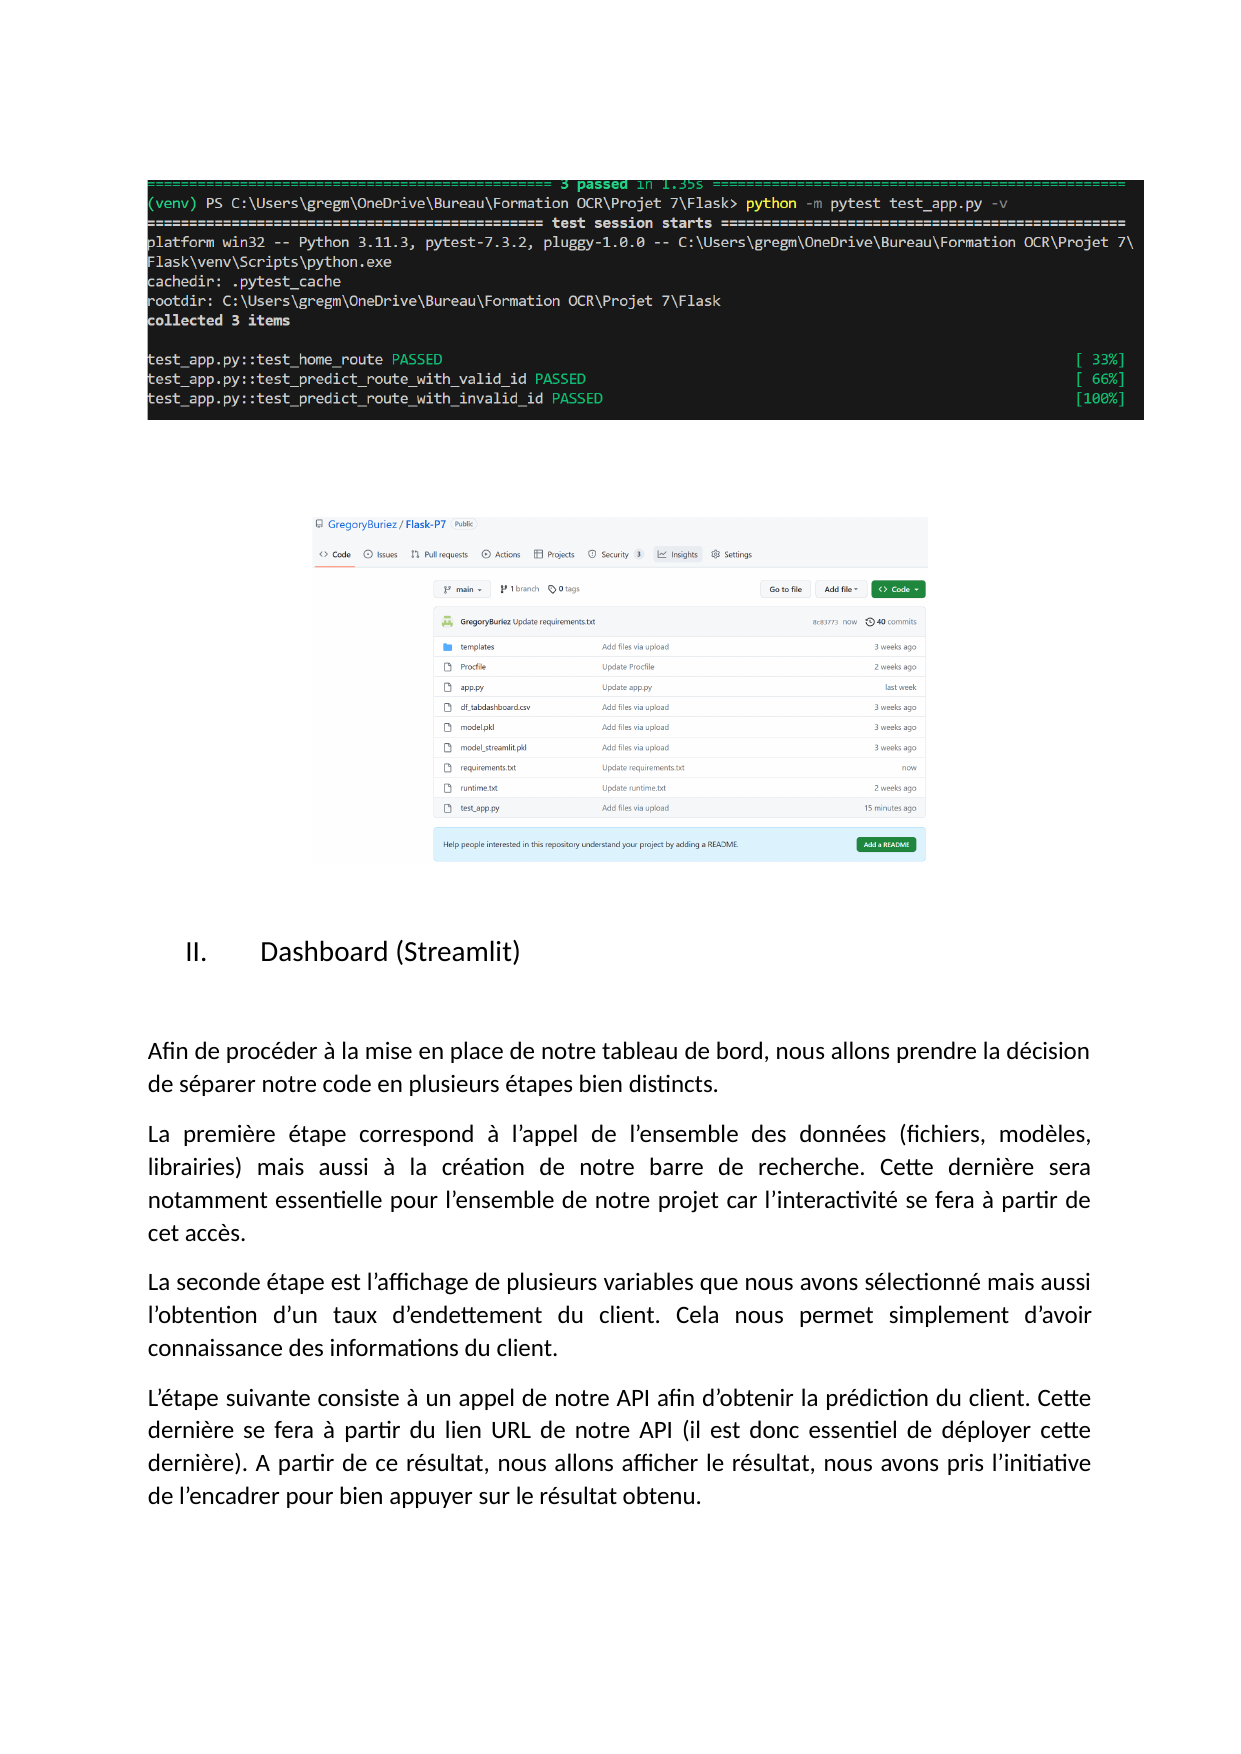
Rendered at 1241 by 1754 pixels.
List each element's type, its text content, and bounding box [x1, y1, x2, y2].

text L’étape suivante consiste à un appel de notre API afin d’obtenir la prédiction du client. Cette dernière se fera à partir du lien URL de notre API (il est donc essentiel de déployer cette dernière). A partir de ce résultat, nous allons afficher le résultat, nous avons pris l’initiative de l’encadrer pour bien appuyer sur le résultat obtenu. [148, 1382, 1093, 1511]
picture [312, 517, 928, 865]
picture [147, 180, 1144, 420]
list Dashboard (Streamlit) [185, 933, 1093, 969]
text Afin de procéder à la mise en place de notre tableau de bord, nous allons prendre la décision de séparer notre code en plusieurs étapes bien distincts. [148, 1035, 1093, 1099]
text La première étape correspond à l’appel de l’ensemble des données (fichiers, modèles, librairies) mais aussi à la création de notre barre de recherche. Cette dernière sera notamment essentielle pour l’ensemble de notre projet car l’interactivité se fera à partir de cet accès. [148, 1118, 1093, 1247]
text La seconde étape est l’affichage de plusieurs variables que nous avons sélectionné mais aussi l’obtention d’un taux d’endettement du client. Cela nous permet simplement d’avoir connaissance des informations du client. [148, 1266, 1093, 1363]
